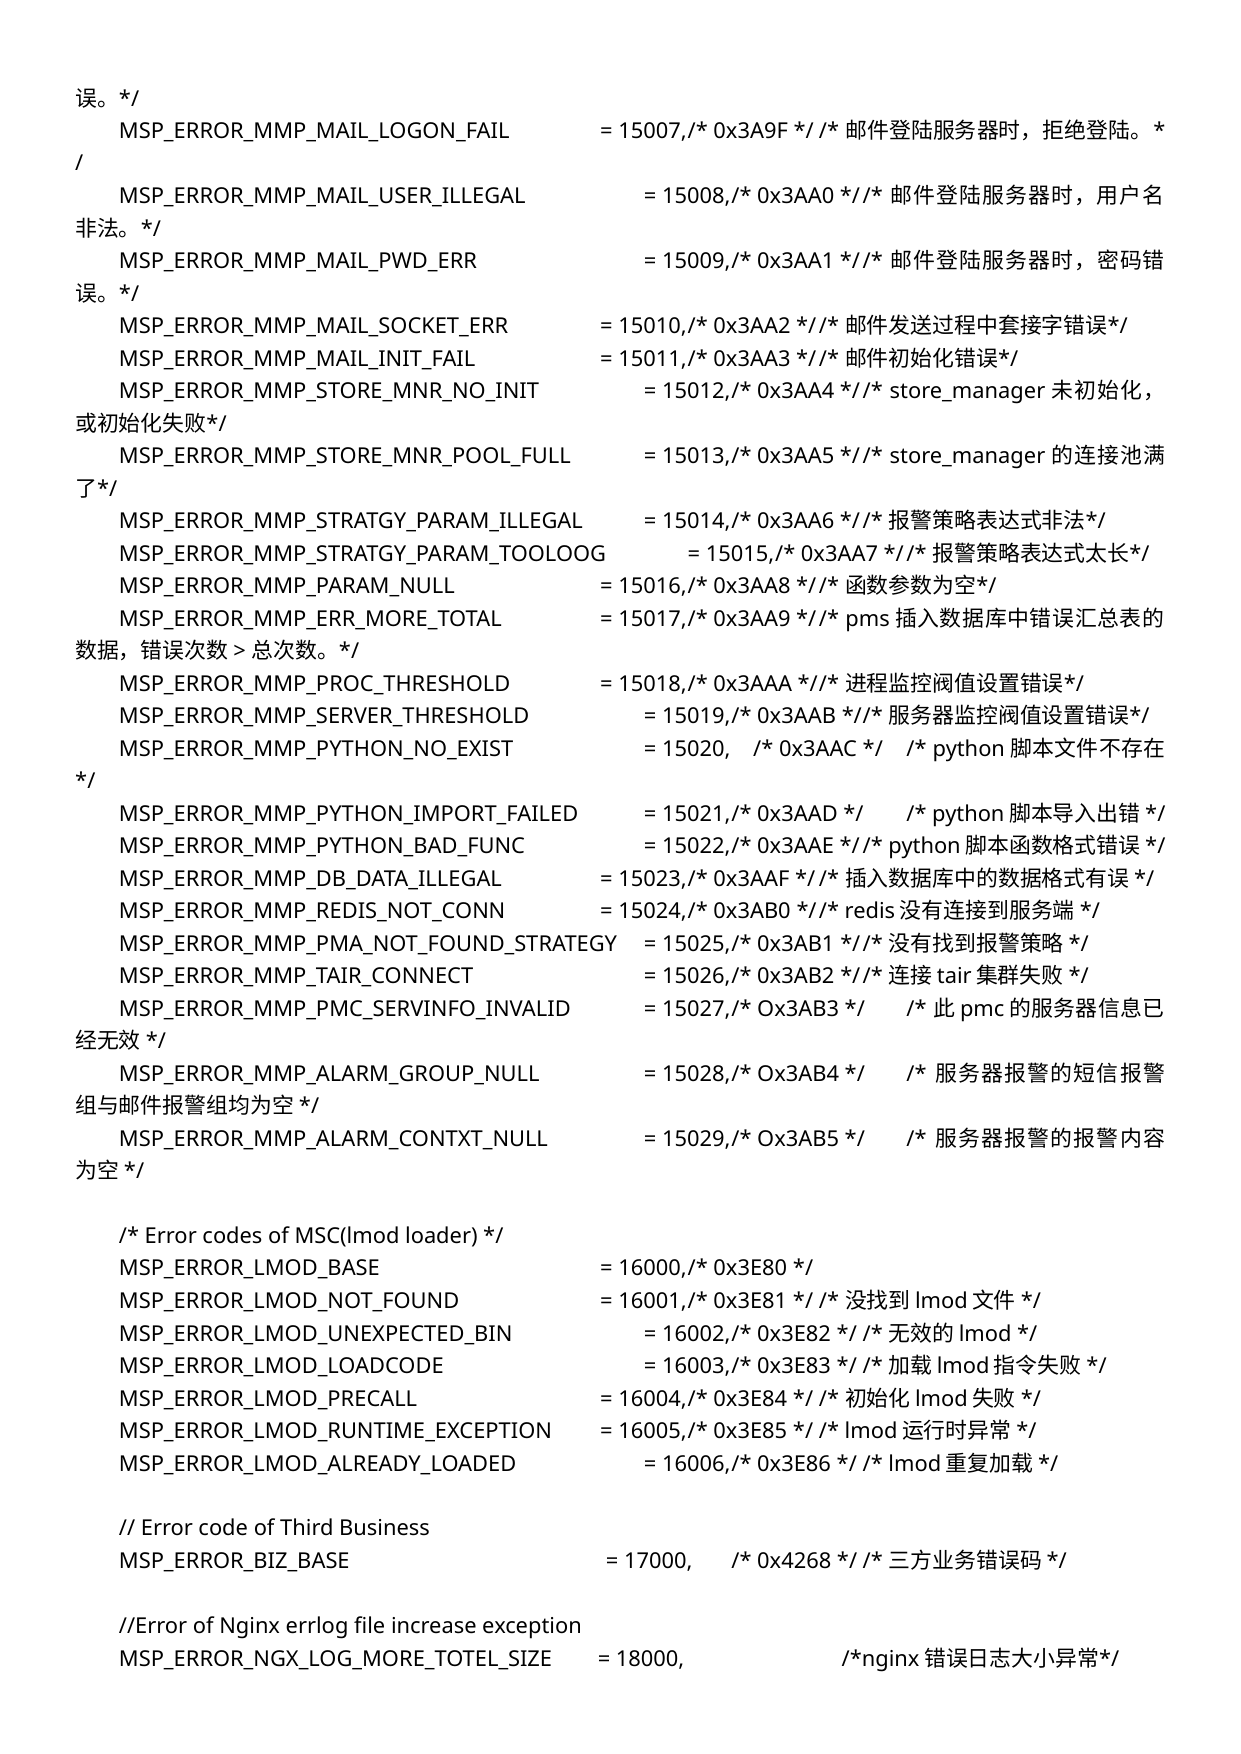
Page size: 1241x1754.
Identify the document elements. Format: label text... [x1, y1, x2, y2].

text MSP_ERROR_MMP_PYTHON_NO_EXIST = 15020, /* 0x3AAC */ /* python脚本文件不存在 */ [75, 731, 1165, 796]
text // Error code of Third Business [75, 1511, 1165, 1543]
text MSP_ERROR_MMP_MAIL_PWD_ERR = 15009, /* 0x3AA1 */ /* 邮件登陆服务器时，密码错误。*/ [75, 243, 1165, 308]
text MSP_ERROR_MMP_MAIL_INIT_FAIL = 15011, /* 0x3AA3 */ /* 邮件初始化错误*/ [75, 341, 1165, 373]
text MSP_ERROR_MMP_MAIL_SOCKET_ERR = 15010, /* 0x3AA2 */ /* 邮件发送过程中套接字错误*/ [75, 308, 1165, 341]
text MSP_ERROR_MMP_ALARM_GROUP_NULL = 15028, /* Ox3AB4 */ /* 服务器报警的短信报警组与邮件报警组均为空 */ [75, 1056, 1165, 1121]
text MSP_ERROR_MMP_PROC_THRESHOLD = 15018, /* 0x3AAA */ /* 进程监控阀值设置错误*/ [75, 666, 1165, 698]
text MSP_ERROR_LMOD_LOADCODE = 16003, /* 0x3E83 */ /* 加载lmod指令失败 */ [75, 1348, 1165, 1381]
text MSP_ERROR_NGX_LOG_MORE_TOTEL_SIZE = 18000, /*nginx错误日志大小异常*/ [75, 1641, 1165, 1673]
text MSP_ERROR_MMP_SERVER_THRESHOLD = 15019, /* 0x3AAB */ /* 服务器监控阀值设置错误*/ [75, 698, 1165, 731]
text MSP_ERROR_MMP_STRATGY_PARAM_TOOLOOG = 15015, /* 0x3AA7 */ /* 报警策略表达式太长*/ [75, 536, 1165, 568]
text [75, 81, 1165, 113]
text /* Error codes of MSC(lmod loader) */ [75, 1218, 1165, 1251]
text MSP_ERROR_LMOD_NOT_FOUND = 16001, /* 0x3E81 */ /* 没找到lmod文件 */ [75, 1283, 1165, 1316]
text MSP_ERROR_MMP_TAIR_CONNECT = 15026, /* 0x3AB2 */ /* 连接tair集群失败 */ [75, 958, 1165, 991]
text MSP_ERROR_LMOD_BASE = 16000, /* 0x3E80 */ [75, 1251, 1165, 1283]
text MSP_ERROR_MMP_STORE_MNR_POOL_FULL = 15013, /* 0x3AA5 */ /* store_manager的连接池满了*/ [75, 438, 1165, 503]
text MSP_ERROR_MMP_STORE_MNR_NO_INIT = 15012, /* 0x3AA4 */ /* store_manager未初始化，或初始化失败*/ [75, 373, 1165, 438]
text MSP_ERROR_LMOD_UNEXPECTED_BIN = 16002, /* 0x3E82 */ /* 无效的lmod */ [75, 1316, 1165, 1348]
text MSP_ERROR_MMP_PYTHON_BAD_FUNC = 15022, /* 0x3AAE */ /* python脚本函数格式错误 */ [75, 828, 1165, 861]
text MSP_ERROR_MMP_PARAM_NULL = 15016, /* 0x3AA8 */ /* 函数参数为空*/ [75, 568, 1165, 601]
text MSP_ERROR_MMP_STRATGY_PARAM_ILLEGAL = 15014, /* 0x3AA6 */ /* 报警策略表达式非法*/ [75, 503, 1165, 536]
text MSP_ERROR_MMP_MAIL_USER_ILLEGAL = 15008, /* 0x3AA0 */ /* 邮件登陆服务器时，用户名非法。*/ [75, 178, 1165, 243]
text MSP_ERROR_LMOD_PRECALL = 16004, /* 0x3E84 */ /* 初始化lmod失败 */ [75, 1381, 1165, 1413]
text MSP_ERROR_MMP_MAIL_LOGON_FAIL = 15007, /* 0x3A9F */ /* 邮件登陆服务器时，拒绝登陆。*/ [75, 113, 1165, 178]
text MSP_ERROR_MMP_DB_DATA_ILLEGAL = 15023, /* 0x3AAF */ /* 插入数据库中的数据格式有误 */ [75, 861, 1165, 893]
text MSP_ERROR_MMP_PMA_NOT_FOUND_STRATEGY = 15025, /* 0x3AB1 */ /* 没有找到报警策略 */ [75, 926, 1165, 958]
text MSP_ERROR_MMP_PMC_SERVINFO_INVALID = 15027, /* Ox3AB3 */ /* 此pmc的服务器信息已经无效 */ [75, 991, 1165, 1056]
text MSP_ERROR_BIZ_BASE = 17000, /* 0x4268 */ /* 三方业务错误码 */ [75, 1543, 1165, 1576]
text MSP_ERROR_LMOD_RUNTIME_EXCEPTION = 16005, /* 0x3E85 */ /* lmod运行时异常 */ [75, 1413, 1165, 1446]
text //Error of Nginx errlog file increase exception [75, 1608, 1165, 1641]
text MSP_ERROR_MMP_ALARM_CONTXT_NULL = 15029, /* Ox3AB5 */ /* 服务器报警的报警内容为空 */ [75, 1121, 1165, 1186]
text MSP_ERROR_MMP_ERR_MORE_TOTAL = 15017, /* 0x3AA9 */ /* pms插入数据库中错误汇总表的数据，错误次数 > 总次数。*/ [75, 601, 1165, 666]
text MSP_ERROR_MMP_PYTHON_IMPORT_FAILED = 15021, /* 0x3AAD */ /* python脚本导入出错 */ [75, 796, 1165, 828]
text MSP_ERROR_MMP_REDIS_NOT_CONN = 15024, /* 0x3AB0 */ /* redis没有连接到服务端 */ [75, 893, 1165, 926]
text MSP_ERROR_LMOD_ALREADY_LOADED = 16006, /* 0x3E86 */ /* lmod重复加载 */ [75, 1446, 1165, 1478]
